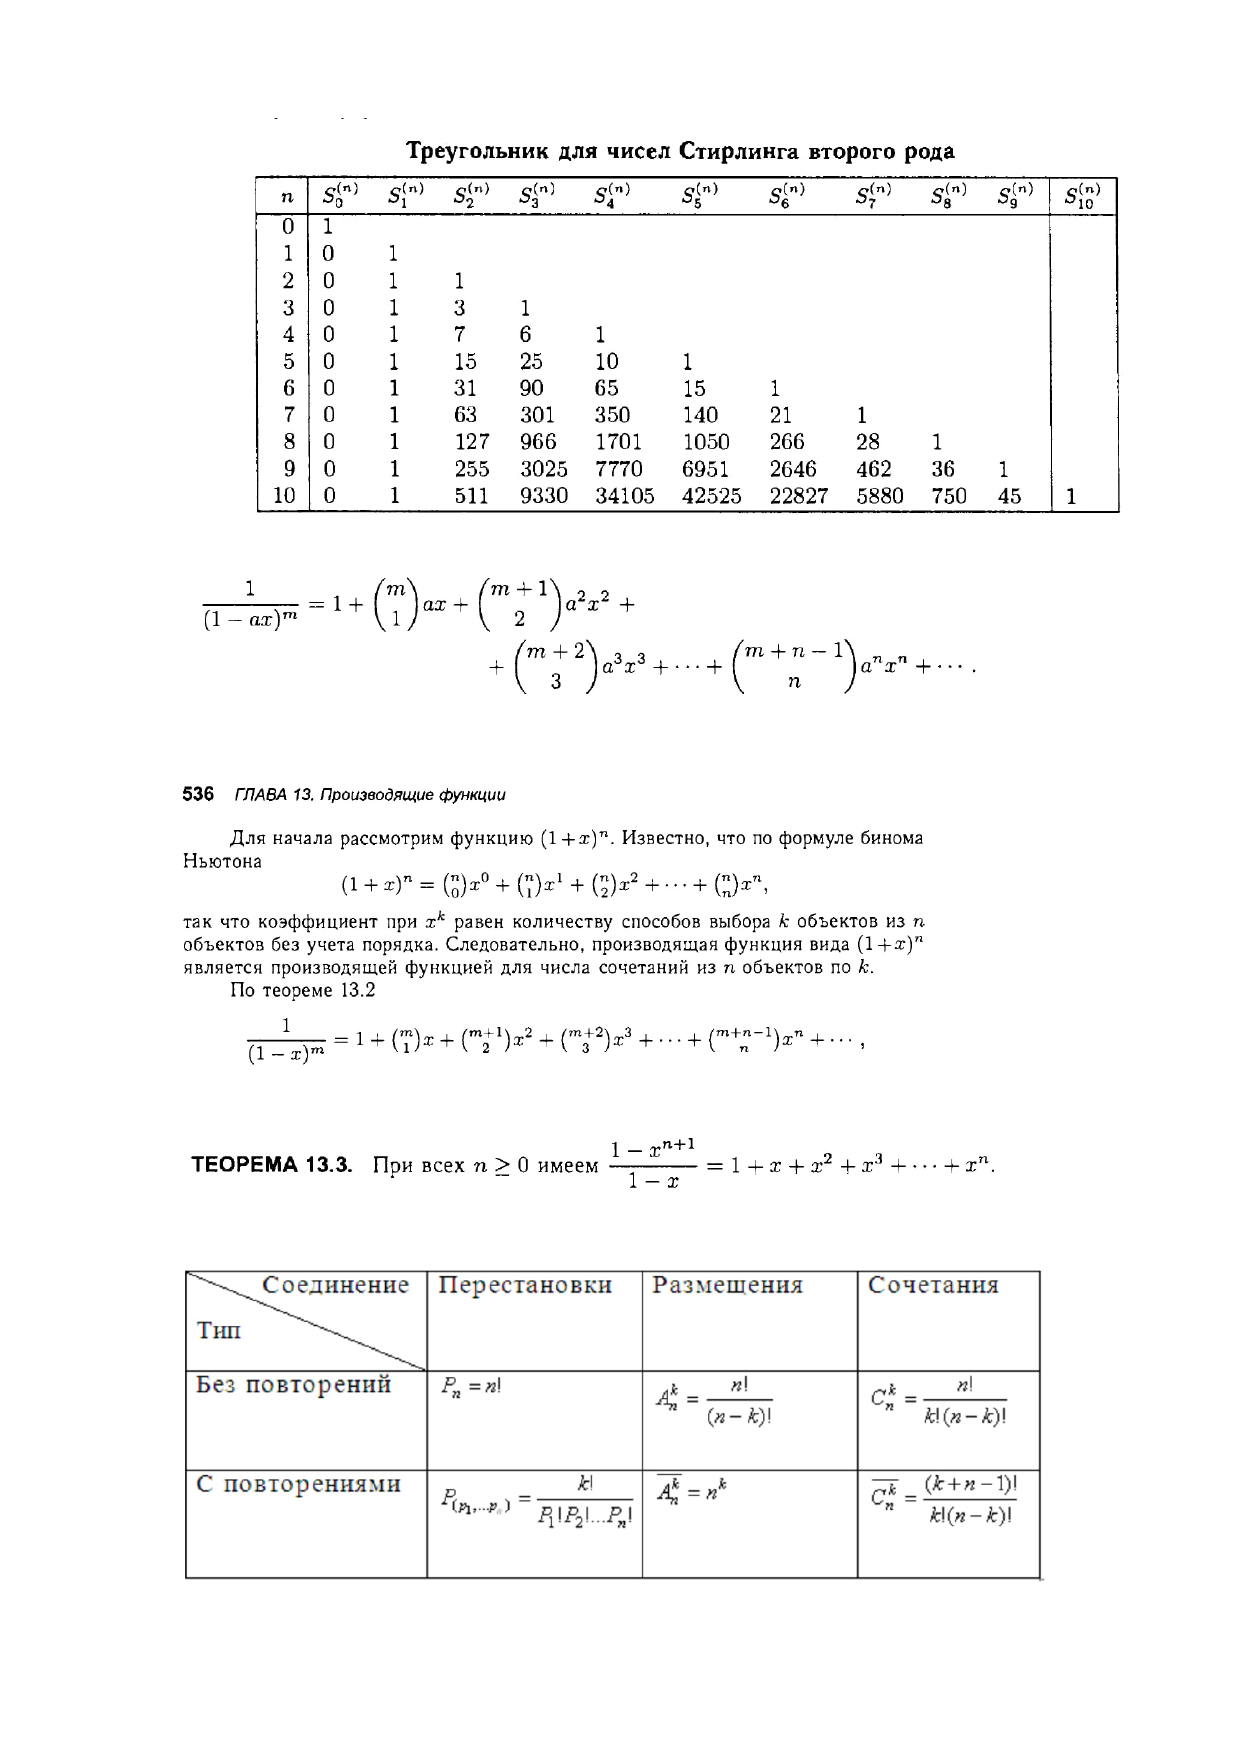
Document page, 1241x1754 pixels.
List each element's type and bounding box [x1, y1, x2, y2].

picture [177, 552, 1016, 714]
picture [177, 1138, 1004, 1190]
picture [177, 778, 930, 1073]
picture [252, 118, 1131, 534]
picture [177, 1255, 1057, 1587]
